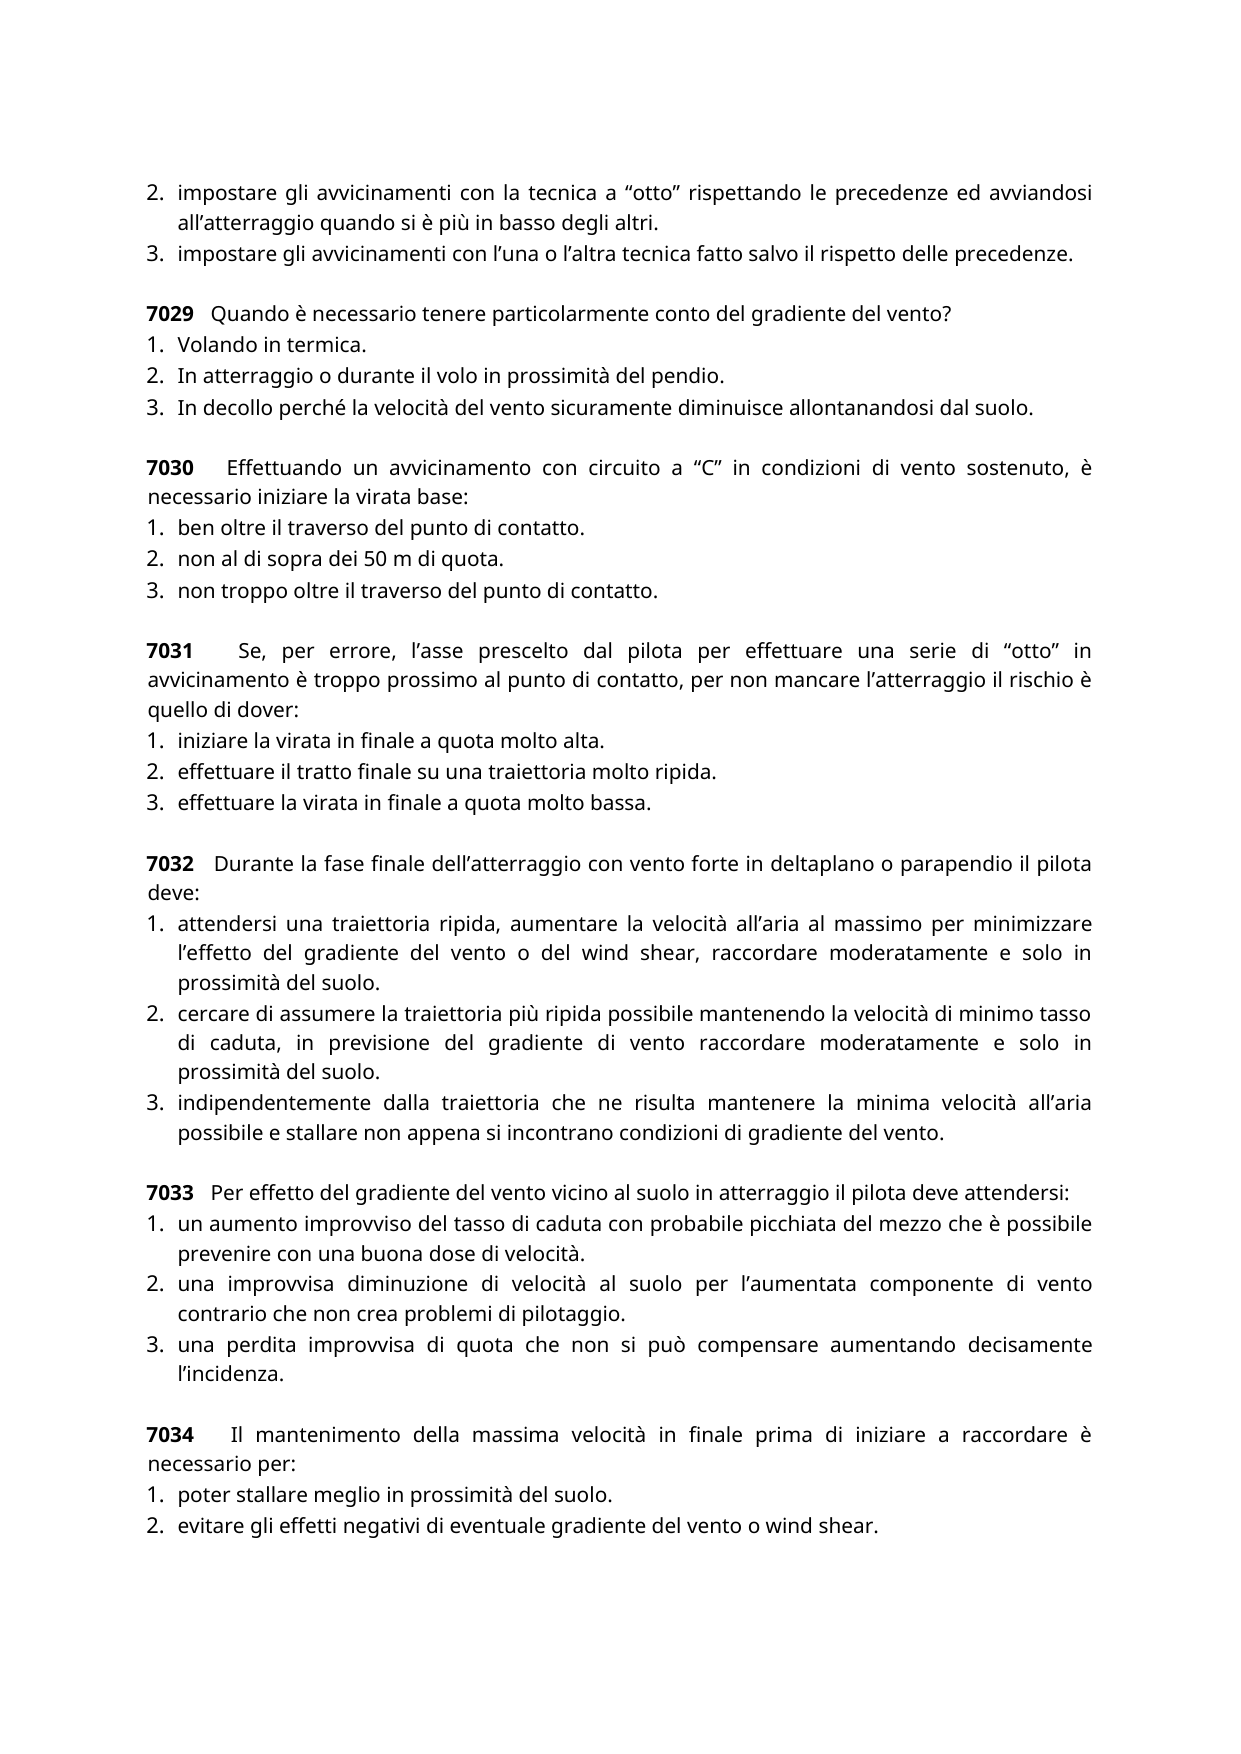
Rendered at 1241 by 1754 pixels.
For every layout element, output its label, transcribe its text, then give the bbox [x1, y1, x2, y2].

text 7029 Quando è necessario tenere particolarmente conto del gradiente del vento? [146, 299, 1093, 328]
list un aumento improvviso del tasso di caduta con probabile picchiata del mezzo che è possibile prevenire con una buona dose di velocità. [146, 1208, 1093, 1267]
list impostare gli avvicinamenti con l’una o l’altra tecnica fatto salvo il rispetto delle precedenze. [146, 238, 1093, 267]
text 7032 Durante la fase finale dell’atterraggio con vento forte in deltaplano o parapendio il pilota deve: [146, 849, 1093, 906]
text 7031 Se, per errore, l’asse prescelto dal pilota per effettuare una serie di “otto” in avvicinamento è troppo prossimo al punto di contatto, per non mancare l’atterraggio il rischio è quello di dover: [146, 636, 1093, 723]
list iniziare la virata in finale a quota molto alta. [146, 725, 1093, 754]
list cercare di assumere la traiettoria più ripida possibile mantenendo la velocità di minimo tasso di caduta, in previsione del gradiente di vento raccordare moderatamente e solo in prossimità del suolo. [146, 997, 1093, 1086]
list non al di sopra dei 50 m di quota. [146, 543, 1093, 573]
list Volando in termica. [146, 329, 1093, 359]
list ben oltre il traverso del punto di contatto. [146, 512, 1093, 542]
text 7033 Per effetto del gradiente del vento vicino al suolo in atterraggio il pilota deve attendersi: [146, 1178, 1093, 1207]
list effettuare il tratto finale su una traiettoria molto ripida. [146, 756, 1093, 786]
list impostare gli avvicinamenti con la tecnica a “otto” rispettando le precedenze ed avviandosi all’atterraggio quando si è più in basso degli altri. [146, 177, 1093, 236]
list una improvvisa diminuzione di velocità al suolo per l’aumentata componente di vento contrario che non crea problemi di pilotaggio. [146, 1268, 1093, 1327]
list non troppo oltre il traverso del punto di contatto. [146, 574, 1093, 604]
list poter stallare meglio in prossimità del suolo. [146, 1479, 1093, 1509]
text 7034 Il mantenimento della massima velocità in finale prima di iniziare a raccordare è necessario per: [146, 1420, 1093, 1478]
text 7030 Effettuando un avvicinamento con circuito a “C” in condizioni di vento sostenuto, è necessario iniziare la virata base: [146, 453, 1093, 511]
list attendersi una traiettoria ripida, aumentare la velocità all’aria al massimo per minimizzare l’effetto del gradiente del vento o del wind shear, raccordare moderatamente e solo in prossimità del suolo. [146, 908, 1093, 996]
list In decollo perché la velocità del vento sicuramente diminuisce allontanandosi dal suolo. [146, 391, 1093, 421]
list effettuare la virata in finale a quota molto bassa. [146, 787, 1093, 817]
list evitare gli effetti negativi di eventuale gradiente del vento o wind shear. [146, 1510, 1093, 1540]
list una perdita improvvisa di quota che non si può compensare aumentando decisamente l’incidenza. [146, 1329, 1093, 1388]
list In atterraggio o durante il volo in prossimità del pendio. [146, 360, 1093, 390]
list indipendentemente dalla traiettoria che ne risulta mantenere la minima velocità all’aria possibile e stallare non appena si incontrano condizioni di gradiente del vento. [146, 1087, 1093, 1146]
